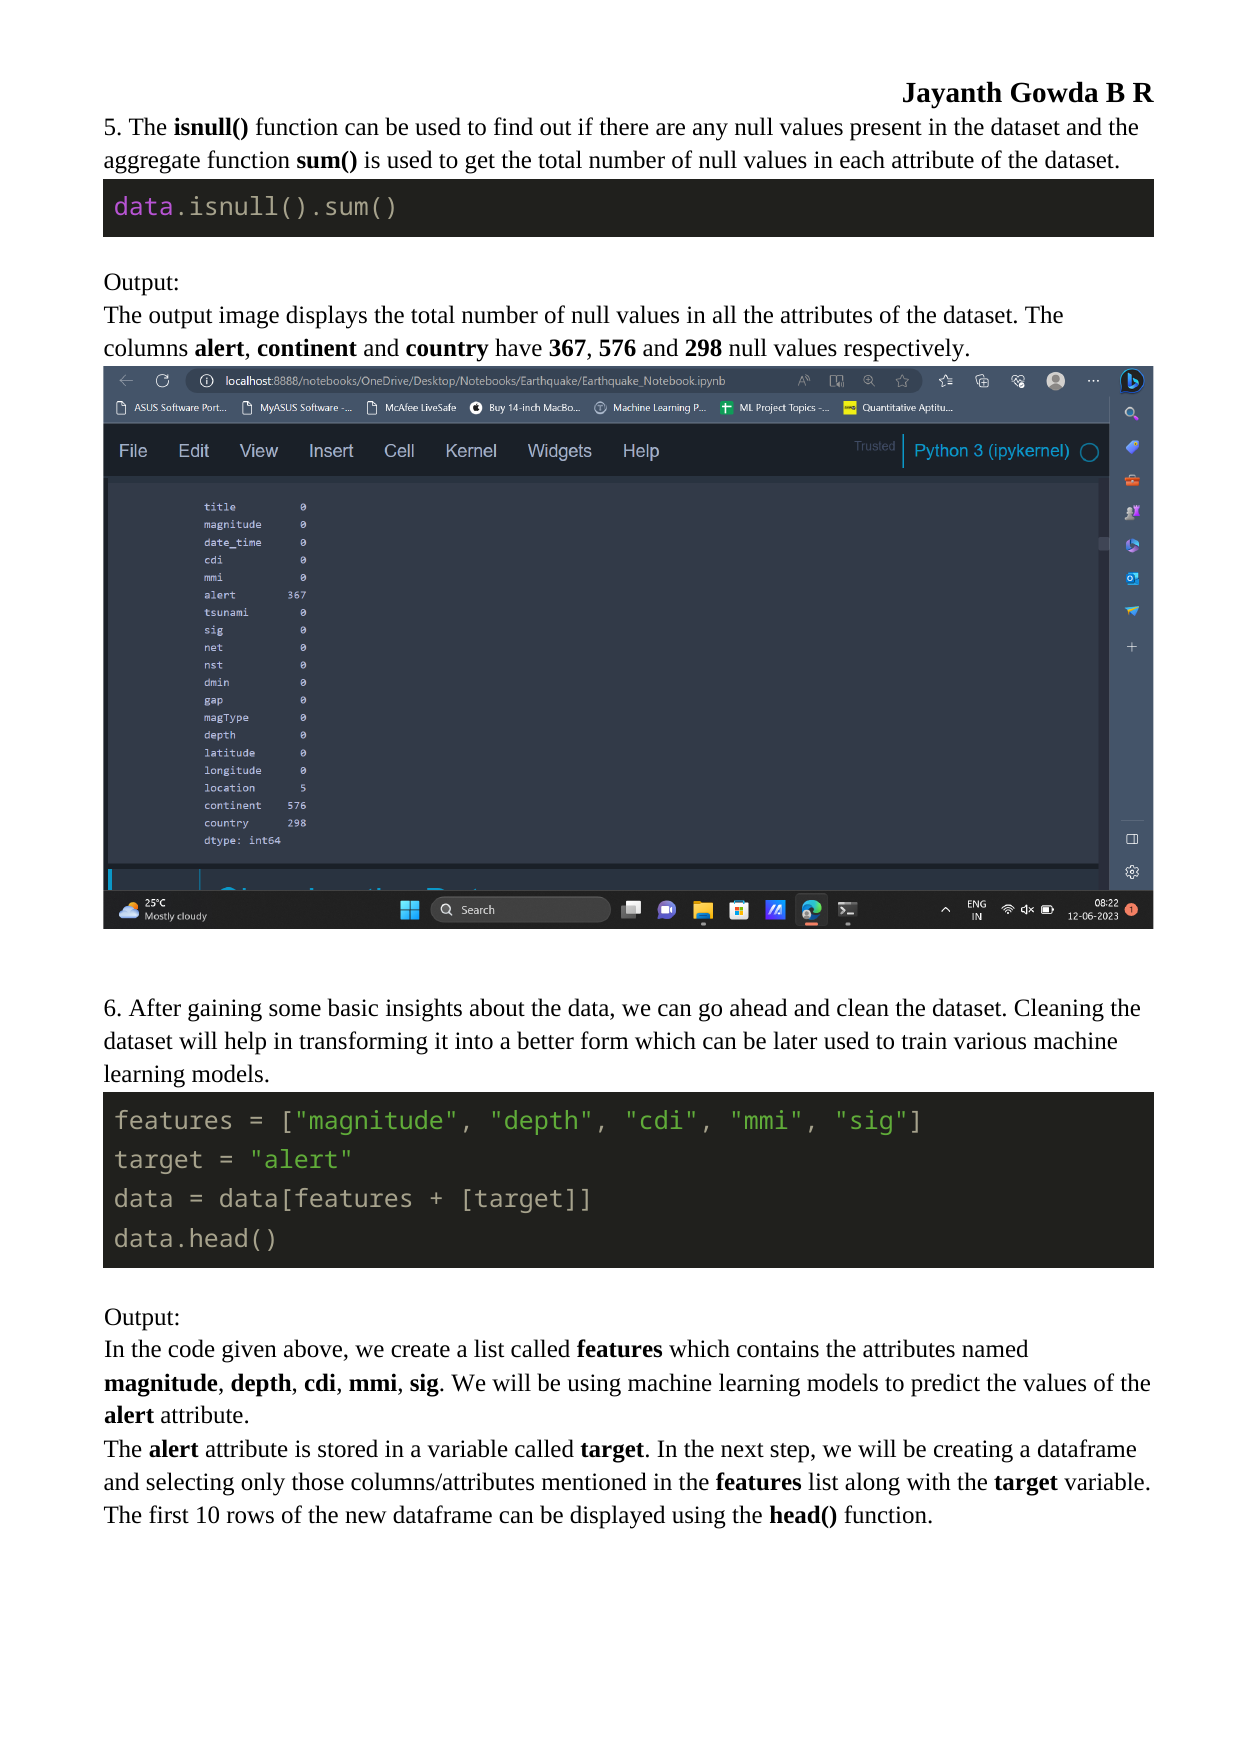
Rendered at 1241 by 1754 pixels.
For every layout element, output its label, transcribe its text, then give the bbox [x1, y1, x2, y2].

table_header data.isnull().sum() [103, 179, 1154, 237]
table_header features = ["magnitude", "depth", "cdi", "mmi", "sig"] target = "alert" data = data[features + [target]] data.head() [103, 1092, 1154, 1268]
text Output: [104, 1302, 1153, 1330]
text magnitude, depth, cdi, mmi, sig. We will be using machine learning models to predict the values of the [104, 1368, 1153, 1396]
text alert attribute. [104, 1401, 1153, 1429]
text The first 10 rows of the new dataframe can be displayed using the head() function. [103, 1500, 1153, 1528]
text 5. The isnull() function can be used to find out if there are any null values present in the dataset and the aggregate function sum() is used to get the total number of null values in each attribute of the dataset. [103, 112, 1153, 174]
text In the code given above, we create a list called features which contains the attributes named [104, 1334, 1153, 1363]
text Output: [103, 267, 1153, 296]
text The output image displays the total number of null values in all the attributes of the dataset. The columns alert, continent and country have 367, 576 and 298 null values respectively. [103, 300, 1153, 362]
picture [103, 366, 1154, 929]
text 6. After gaining some basic insights about the data, we can go ahead and clean the dataset. Cleaning the dataset will help in transforming it into a better form which can be later used to train various machine learning models. [103, 993, 1153, 1088]
text The alert attribute is stored in a variable called target. In the next step, we will be creating a dataframe and selecting only those columns/attributes mentioned in the features list along with the target variable. [103, 1434, 1153, 1495]
